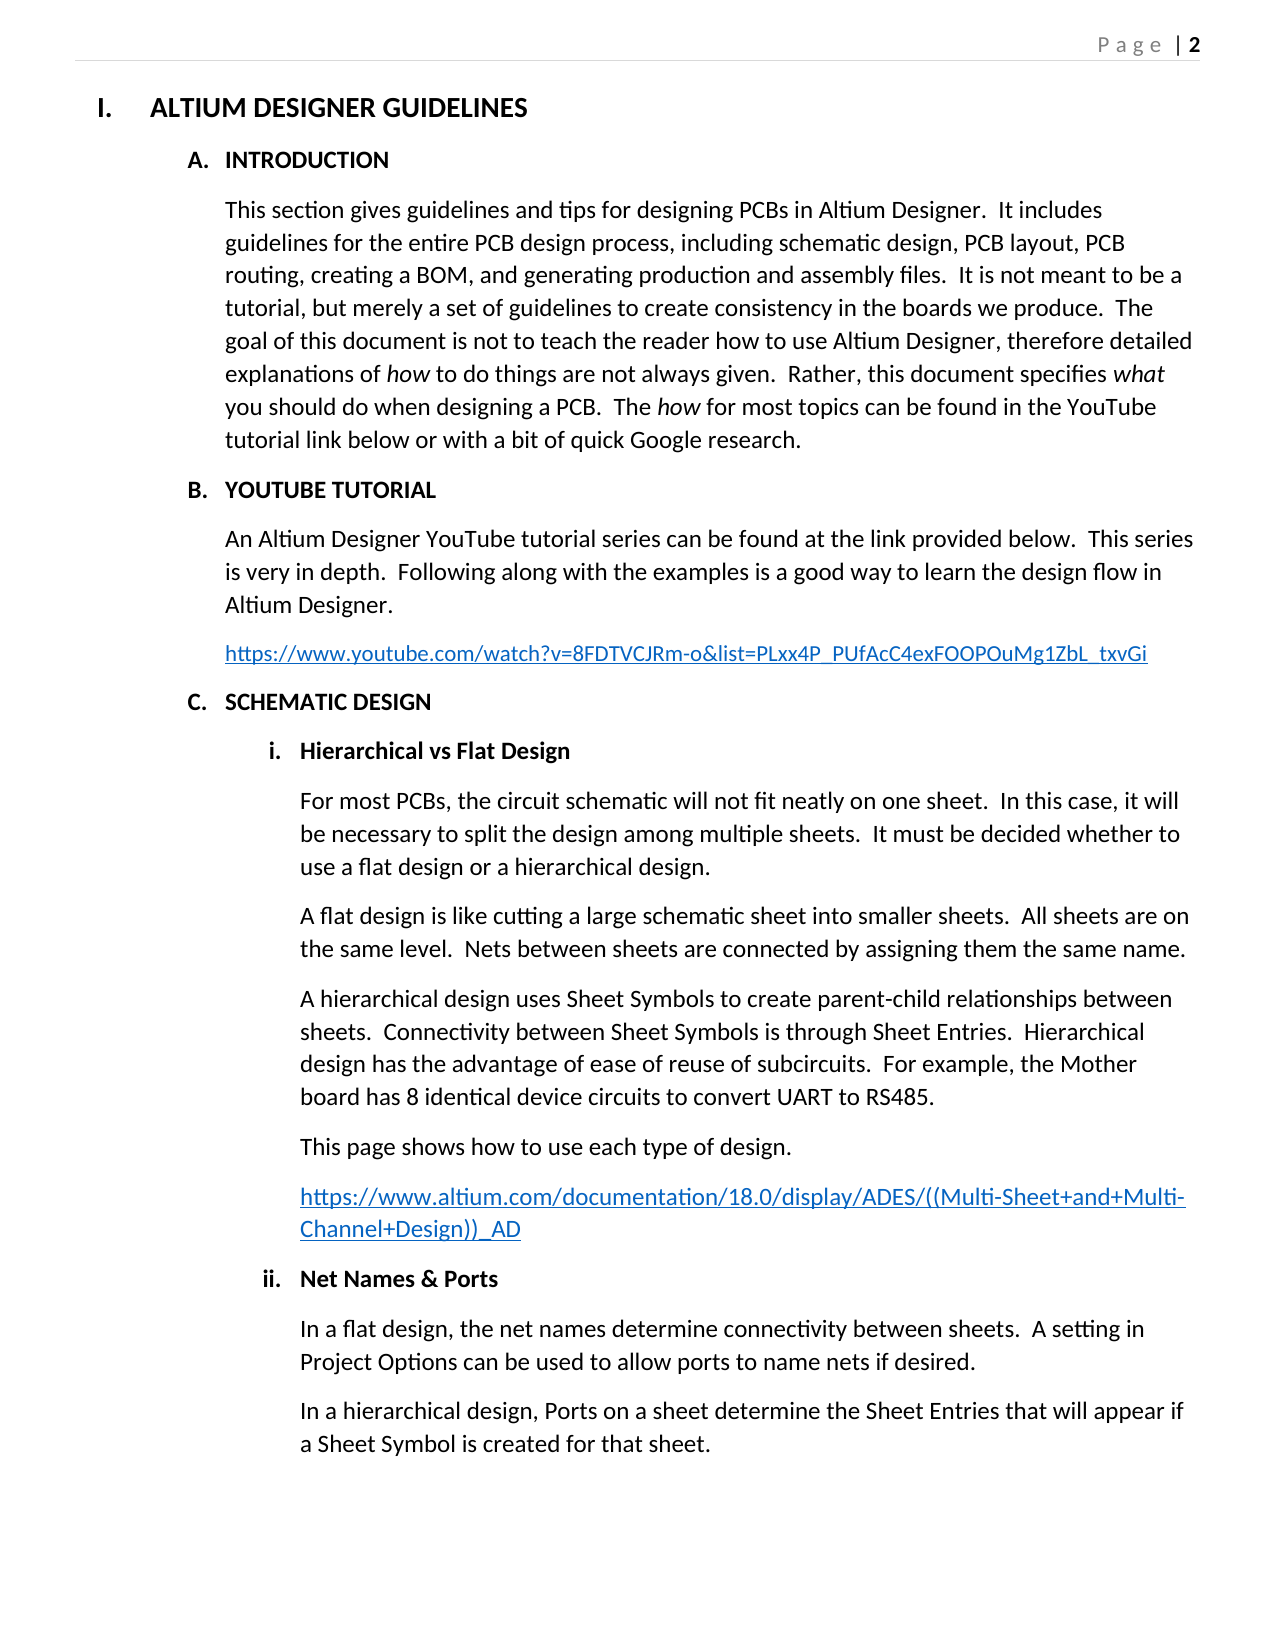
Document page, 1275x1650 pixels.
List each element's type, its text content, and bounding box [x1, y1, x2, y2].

list A flat design is like cutting a large schematic sheet into smaller sheets. All sheets are on the same level. Nets between sheets are connected by assigning them the same name. [300, 900, 1200, 964]
subtitle ALTIUM DESIGNER GUIDELINES [112, 89, 1200, 125]
subtitle SCHEMATIC DESIGN [187, 686, 1200, 716]
list https://www.altium.com/documentation/18.0/display/ADES/((Multi-Sheet+and+Multi-Channel+Design))_AD [300, 1181, 1200, 1244]
list This page shows how to use each type of design. [300, 1131, 1200, 1162]
list https://www.youtube.com/watch?v=8FDTVCJRm-o&list=PLxx4P_PUfAcC4exFOOPOuMg1ZbL_txvGi [225, 639, 1200, 667]
subtitle Hierarchical vs Flat Design [281, 735, 1200, 766]
list For most PCBs, the circuit schematic will not fit neatly on one sheet. In this case, it will be necessary to split the design among multiple sheets. It must be decided whether to use a flat design or a hierarchical design. [300, 785, 1200, 881]
list An Altium Designer YouTube tutorial series can be found at the link provided below. This series is very in depth. Following along with the examples is a good way to learn the design flow in Altium Designer. [225, 523, 1200, 620]
subtitle YOUTUBE TUTORIAL [187, 474, 1200, 504]
subtitle Net Names & Ports [281, 1263, 1200, 1294]
list This section gives guidelines and tips for designing PCBs in Altium Designer. It includes guidelines for the entire PCB design process, including schematic design, PCB layout, PCB routing, creating a BOM, and generating production and assembly files. It is not meant to be a tutorial, but merely a set of guidelines to create consistency in the boards we produce. The goal of this document is not to teach the reader how to use Altium Designer, therefore detailed explanations of how to do things are not always given. Rather, this document specifies what you should do when designing a PCB. The how for most topics can be found in the YouTube tutorial link below or with a bit of quick Google research. [225, 194, 1200, 455]
list In a hierarchical design, Ports on a sheet determine the Sheet Entries that will appear if a Sheet Symbol is created for that sheet. [300, 1395, 1200, 1459]
list A hierarchical design uses Sheet Symbols to create parent-child relationships between sheets. Connectivity between Sheet Symbols is through Sheet Entries. Hierarchical design has the advantage of ease of reuse of subcircuits. For example, the Mother board has 8 identical device circuits to convert UART to RS485. [300, 983, 1200, 1112]
list In a flat design, the net names determine connectivity between sheets. A setting in Project Options can be used to allow ports to name nets if desired. [300, 1313, 1200, 1376]
subtitle INTRODUCTION [187, 144, 1200, 175]
